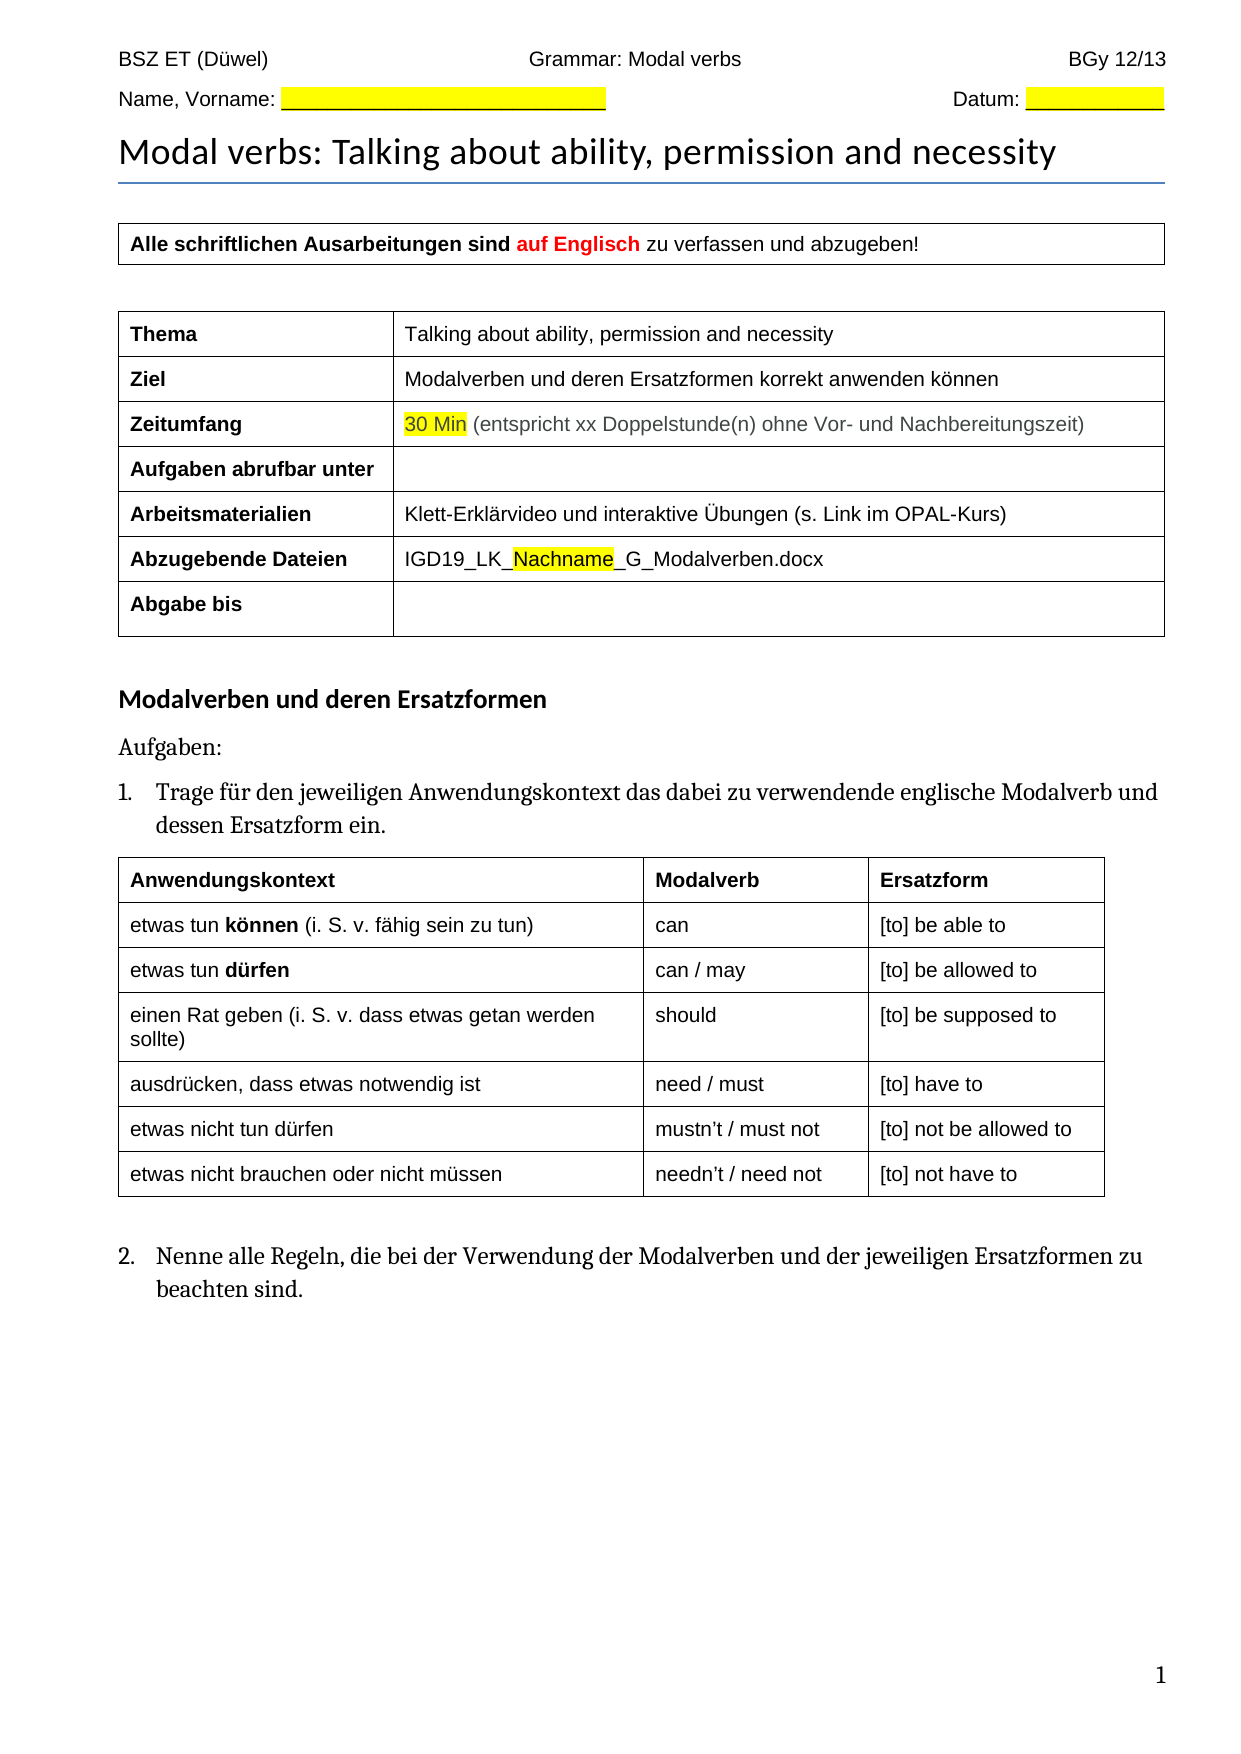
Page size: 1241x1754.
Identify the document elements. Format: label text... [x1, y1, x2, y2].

table_cell [to] be supposed to [869, 993, 1104, 1061]
table_header Alle schriftlichen Ausarbeitungen sind auf Englisch zu verfassen und abzugeben! [119, 224, 1164, 264]
subtitle Modalverben und deren Ersatzformen [118, 682, 1165, 715]
table_cell IGD19_LK_Nachname_G_Modalverben.docx [394, 537, 1164, 581]
table_cell [to] have to [869, 1062, 1104, 1106]
table_header Thema [119, 312, 393, 356]
table_cell [to] be able to [869, 903, 1104, 947]
table_header Modalverb [644, 858, 868, 902]
table_cell [to] not be allowed to [869, 1107, 1104, 1151]
table_cell einen Rat geben (i. S. v. dass etwas getan werden sollte) [119, 993, 643, 1061]
table_cell Klett-Erklärvideo und interaktive Übungen (s. Link im OPAL-Kurs) [394, 492, 1164, 536]
table_cell etwas tun können (i. S. v. fähig sein zu tun) [119, 903, 643, 947]
table_cell [394, 447, 1164, 491]
table_cell etwas nicht brauchen oder nicht müssen [119, 1152, 643, 1196]
table_cell Abzugebende Dateien [119, 537, 393, 581]
table_cell etwas tun dürfen [119, 948, 643, 992]
table_cell etwas nicht tun dürfen [119, 1107, 643, 1151]
table_cell need / must [644, 1062, 868, 1106]
table_cell Abgabe bis [119, 582, 393, 636]
table_cell [to] be allowed to [869, 948, 1104, 992]
table_cell can [644, 903, 868, 947]
table_cell 30 Min (entspricht xx Doppelstunde(n) ohne Vor- und Nachbereitungszeit) [394, 402, 1164, 446]
table_cell Aufgaben abrufbar unter [119, 447, 393, 491]
list Nenne alle Regeln, die bei der Verwendung der Modalverben und der jeweiligen Ersatzformen zu beachten sind. [118, 1242, 1165, 1304]
table_cell should [644, 993, 868, 1061]
table_cell [to] not have to [869, 1152, 1104, 1196]
list Trage für den jeweiligen Anwendungskontext das dabei zu verwendende englische Modalverb und dessen Ersatzform ein. [118, 778, 1165, 840]
table_cell Arbeitsmaterialien [119, 492, 393, 536]
title Modal verbs: Talking about ability, permission and necessity [118, 128, 1165, 182]
text Aufgaben: [118, 733, 1165, 761]
table_cell Modalverben und deren Ersatzformen korrekt anwenden können [394, 357, 1164, 401]
table_header Ersatzform [869, 858, 1104, 902]
table_cell Ziel [119, 357, 393, 401]
table_cell needn’t / need not [644, 1152, 868, 1196]
table_cell can / may [644, 948, 868, 992]
table_header Anwendungskontext [119, 858, 643, 902]
table_cell mustn’t / must not [644, 1107, 868, 1151]
table_cell [394, 582, 1164, 636]
table_header Talking about ability, permission and necessity [394, 312, 1164, 356]
table_cell Zeitumfang [119, 402, 393, 446]
table_cell ausdrücken, dass etwas notwendig ist [119, 1062, 643, 1106]
